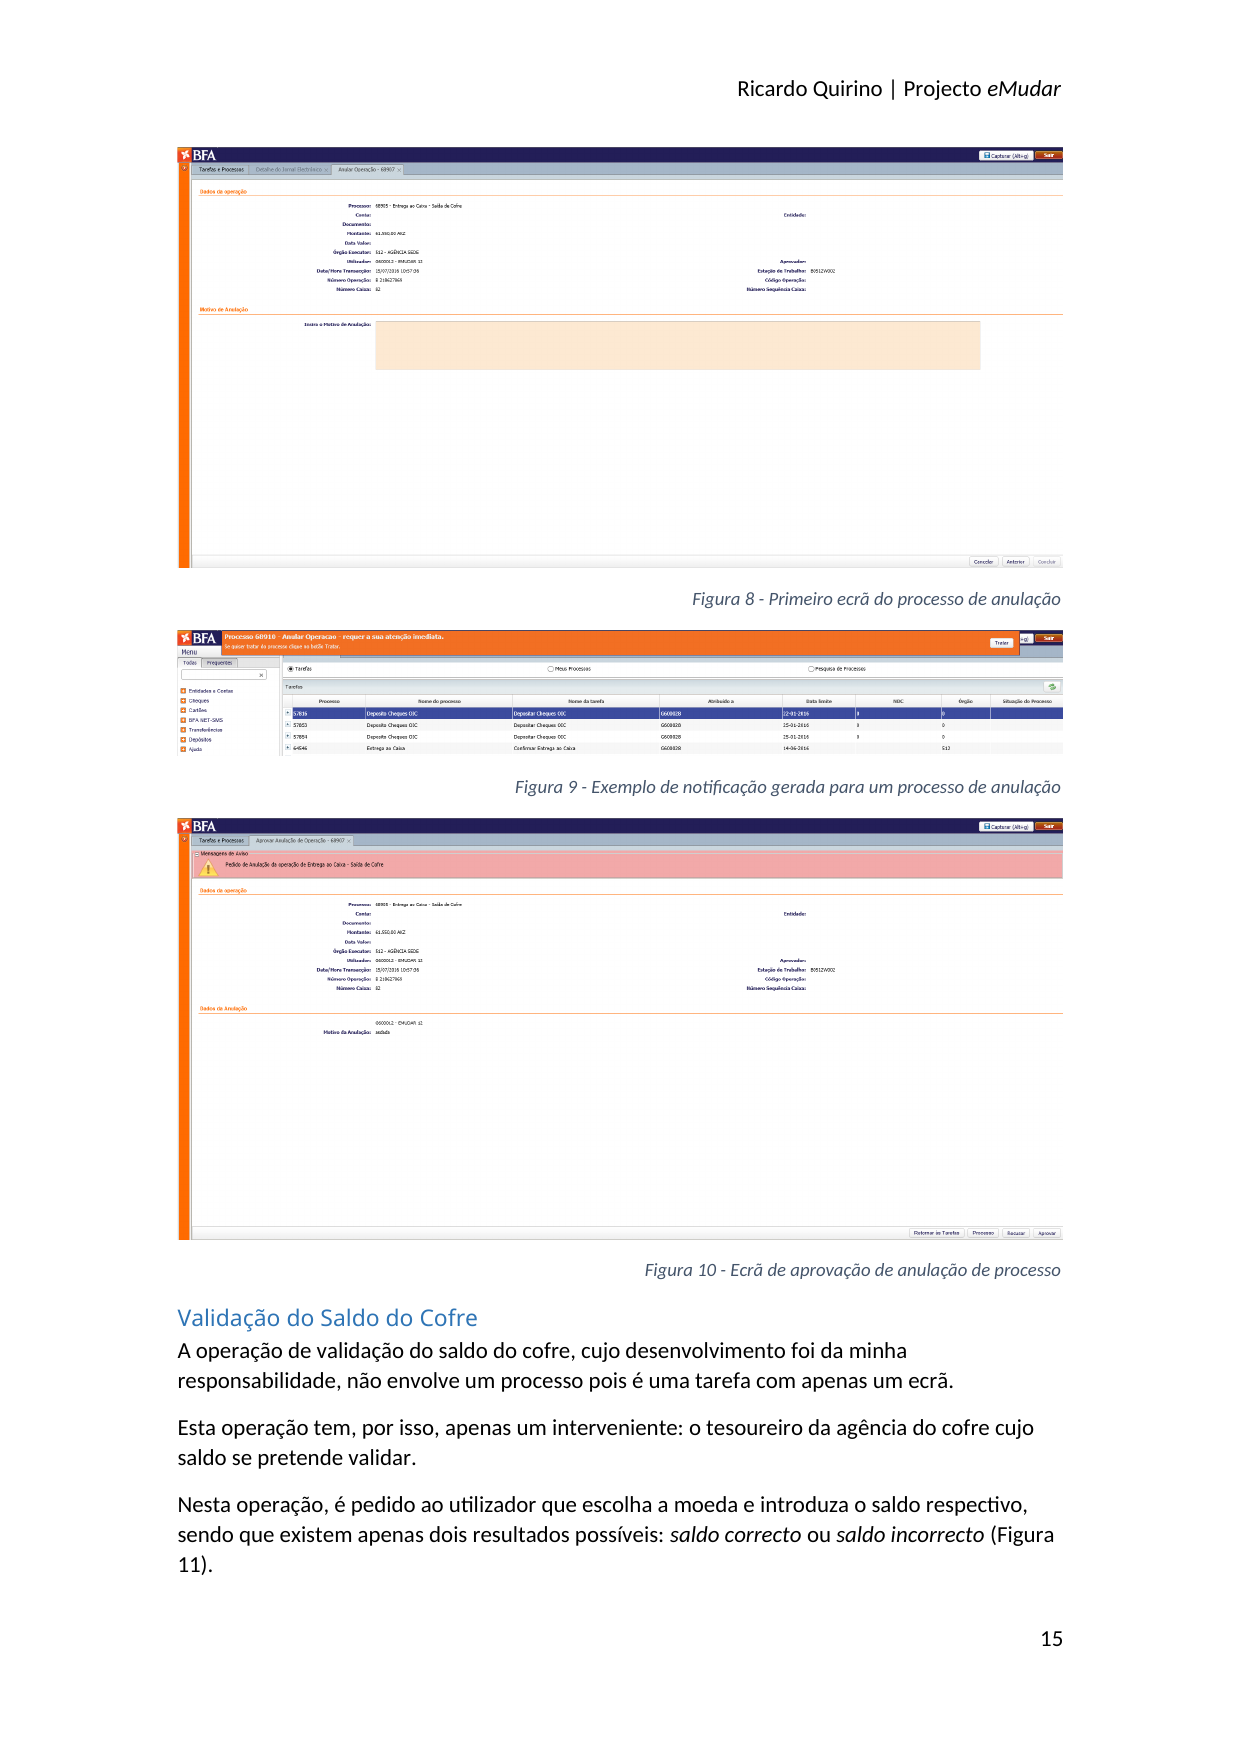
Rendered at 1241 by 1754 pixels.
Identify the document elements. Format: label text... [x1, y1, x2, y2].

text Esta operação tem, por isso, apenas um interveniente: o tesoureiro da agência do cofre cujo saldo se pretende validar. [177, 1413, 1063, 1471]
picture [177, 630, 1063, 756]
subtitle Validação do Saldo do Cofre [177, 1302, 1063, 1333]
picture [177, 818, 1063, 1240]
text Nesta operação, é pedido ao utilizador que escolha a moeda e introduza o saldo respectivo, sendo que existem apenas dois resultados possíveis: saldo correcto ou saldo incorrecto (Figura 11). [177, 1490, 1063, 1578]
text A operação de validação do saldo do cofre, cujo desenvolvimento foi da minha responsabilidade, não envolve um processo pois é uma tarefa com apenas um ecrã. [177, 1336, 1063, 1394]
picture [177, 147, 1063, 568]
